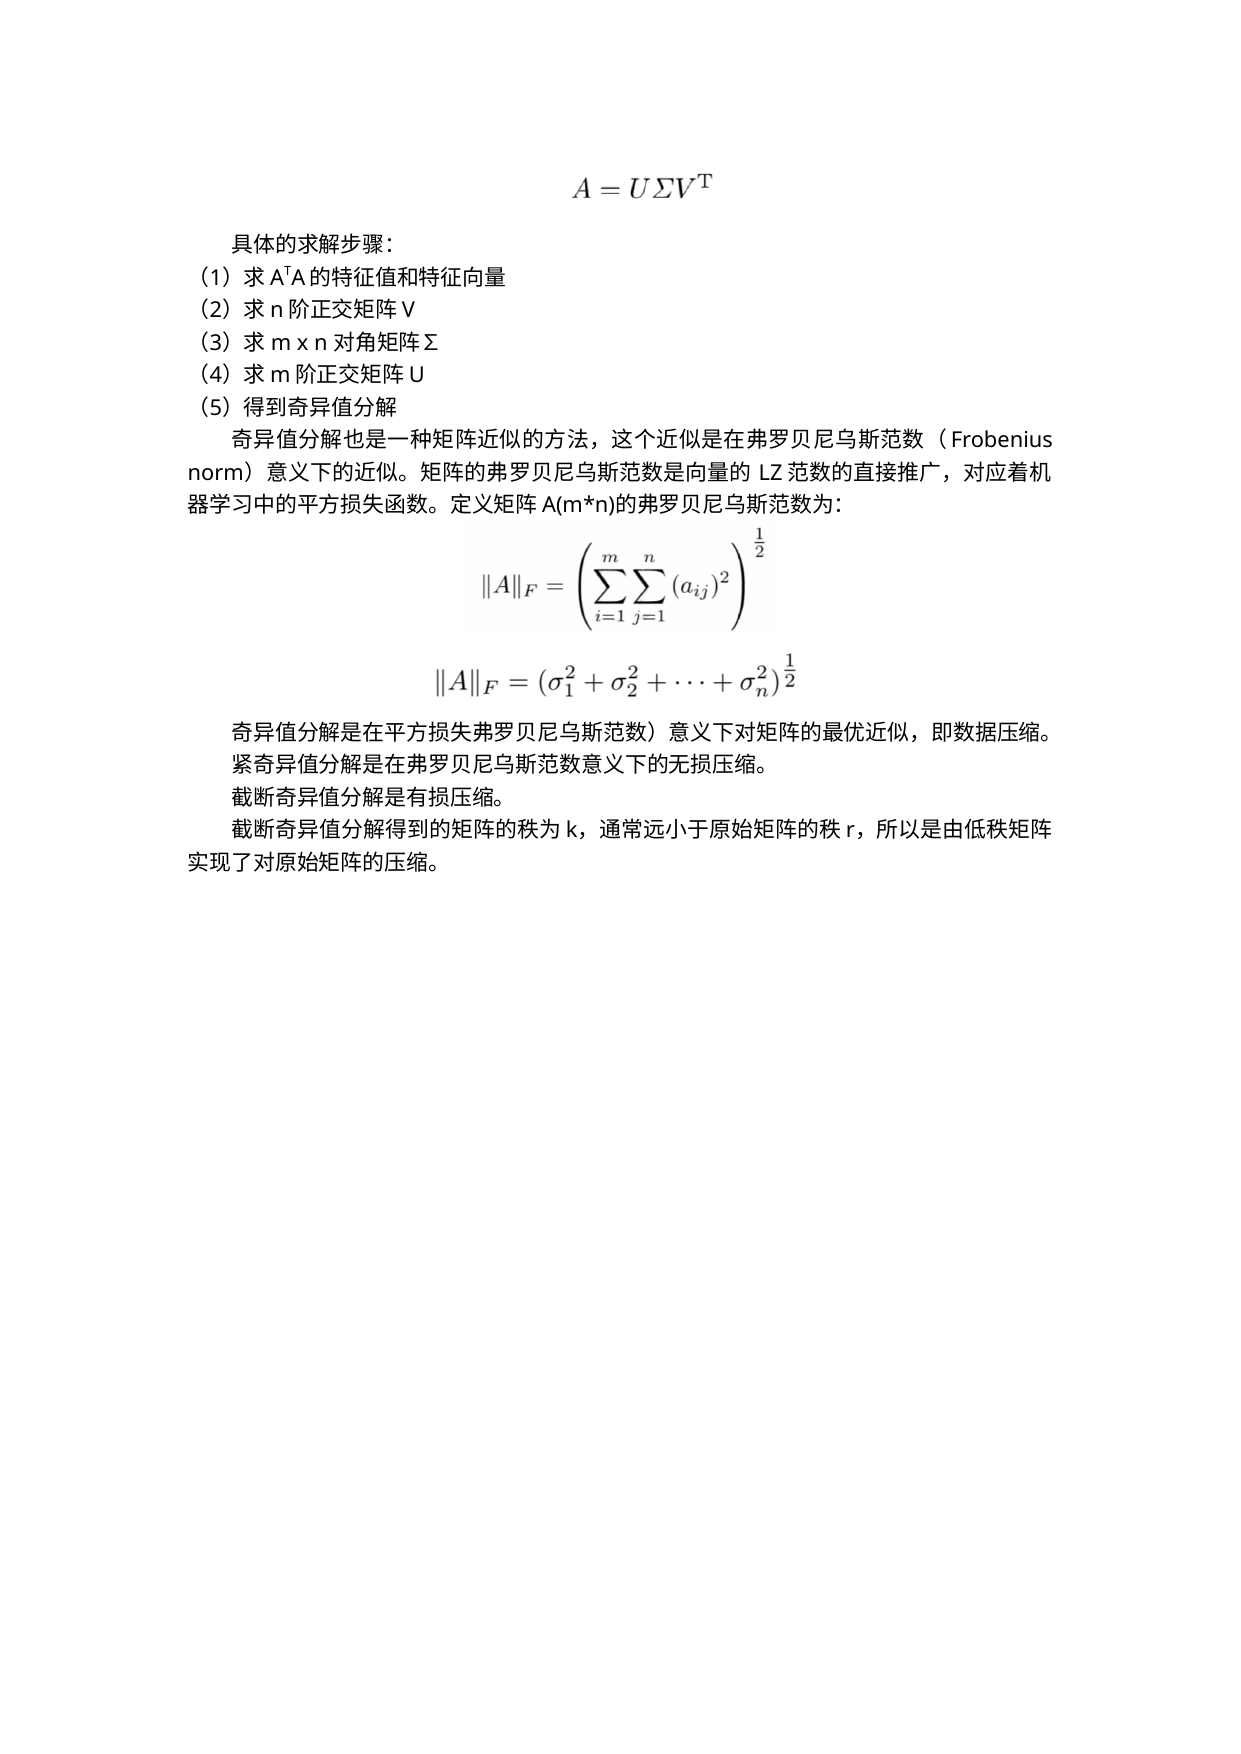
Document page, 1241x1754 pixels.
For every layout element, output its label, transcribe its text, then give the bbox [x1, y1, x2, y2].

picture [433, 649, 807, 704]
text 紧奇异值分解是在弗罗贝尼乌斯范数意义下的无损压缩。 [187, 747, 1053, 779]
text （2）求n阶正交矩阵V [187, 292, 1053, 324]
text 奇异值分解也是一种矩阵近似的方法，这个近似是在弗罗贝尼乌斯范数（Frobenius norm）意义下的近似。矩阵的弗罗贝尼乌斯范数是向量的LZ范数的直接推广，对应着机器学习中的平方损失函数。定义矩阵A(m*n)的弗罗贝尼乌斯范数为： [187, 422, 1053, 519]
text 截断奇异值分解是有损压缩。 [187, 779, 1053, 812]
text 奇异值分解是在平方损失弗罗贝尼乌斯范数）意义下对矩阵的最优近似，即数据压缩。 [187, 714, 1053, 747]
text 具体的求解步骤： [187, 227, 1053, 259]
picture [464, 519, 776, 634]
picture [568, 162, 716, 206]
text （1）求ATA的特征值和特征向量 [187, 259, 1053, 292]
text 截断奇异值分解得到的矩阵的秩为k，通常远小于原始矩阵的秩r，所以是由低秩矩阵实现了对原始矩阵的压缩。 [187, 812, 1053, 877]
text （3）求 m x n 对角矩阵∑ [187, 324, 1053, 357]
text （4）求m阶正交矩阵U [187, 357, 1053, 389]
text （5）得到奇异值分解 [187, 389, 1053, 422]
